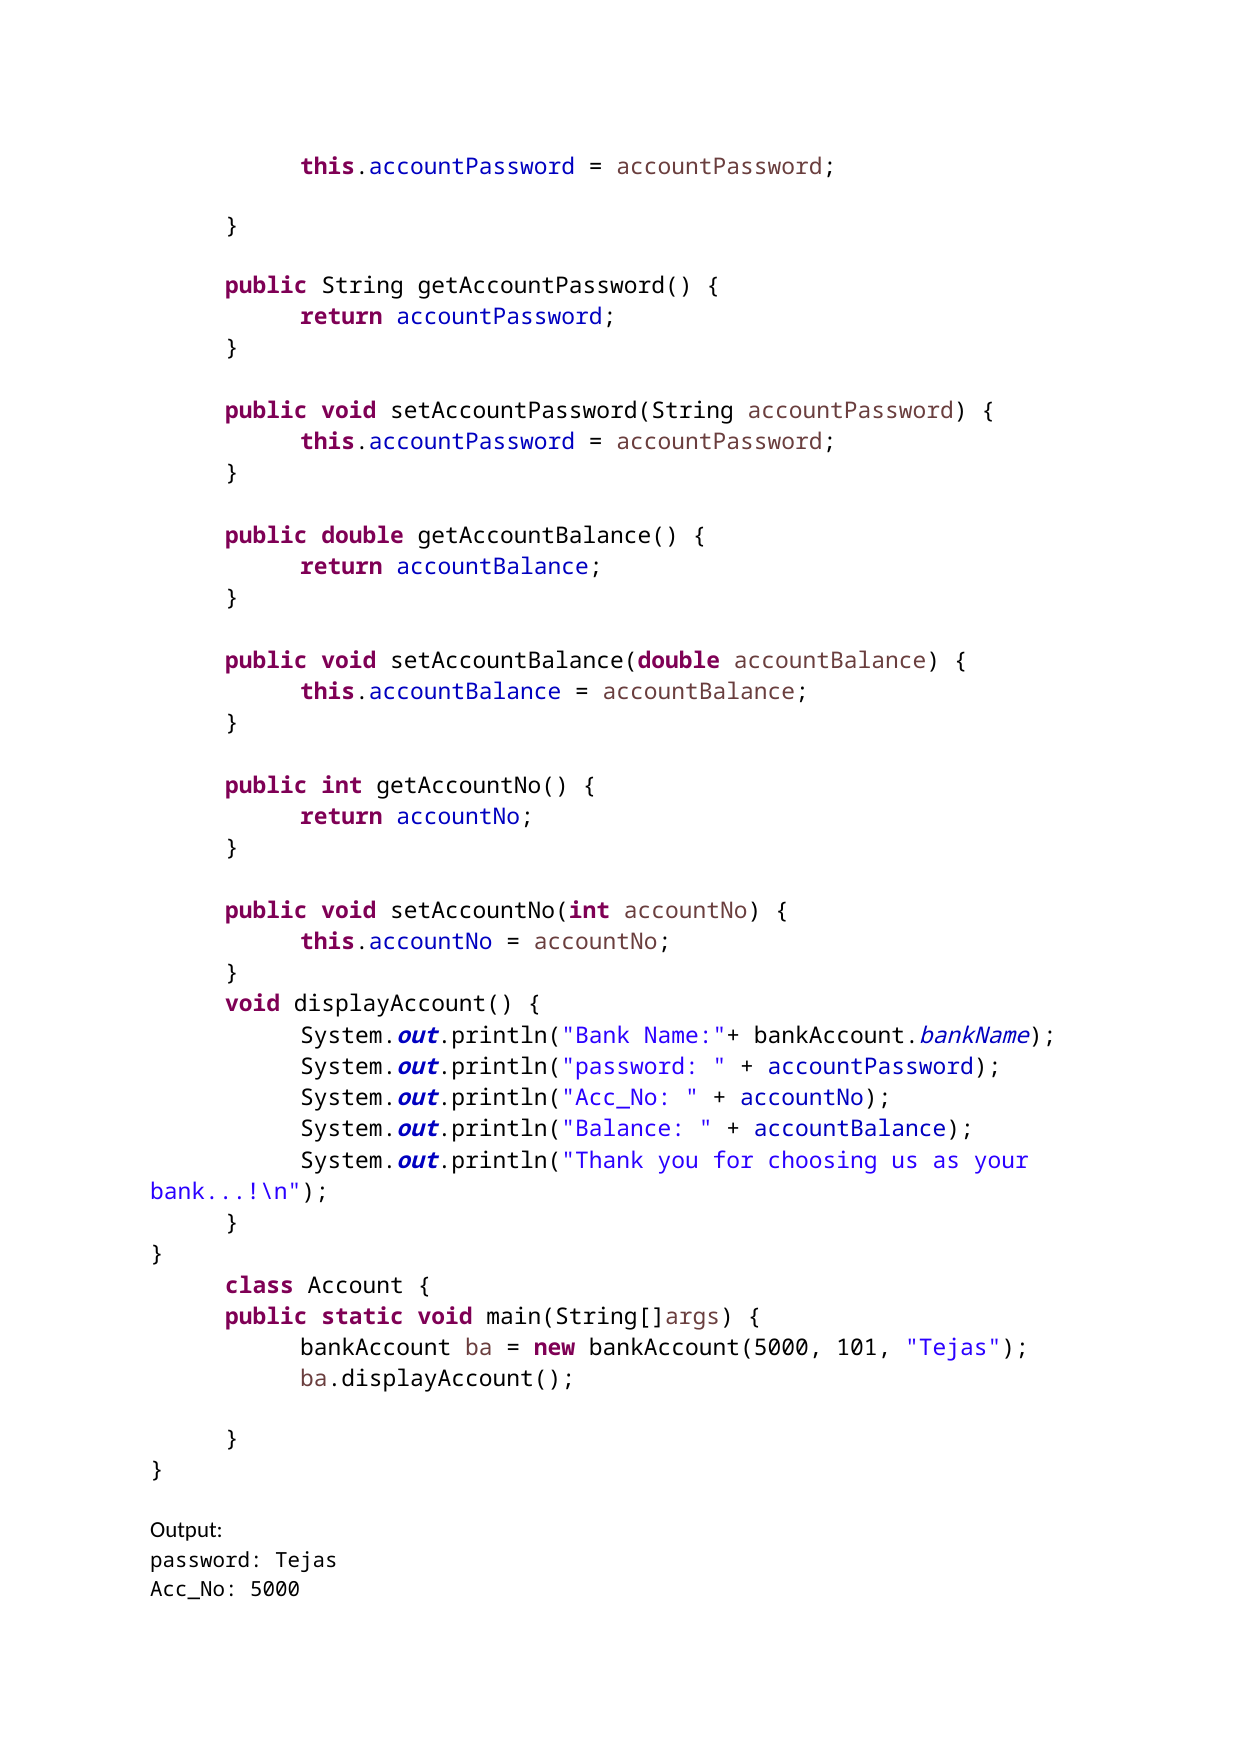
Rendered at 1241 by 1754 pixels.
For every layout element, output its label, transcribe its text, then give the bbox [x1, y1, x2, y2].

text System.out.println("Bank Name:"+ bankAccount.bankName); [150, 1018, 1090, 1050]
text public void setAccountNo(int accountNo) { [150, 893, 1090, 925]
text Output: [150, 1515, 1090, 1543]
text } [150, 956, 1090, 987]
text void displayAccount() { [150, 987, 1090, 1018]
text this.accountPassword = accountPassword; [150, 150, 1090, 181]
text System.out.println("password: " + accountPassword); [150, 1050, 1090, 1081]
text public String getAccountPassword() { [150, 268, 1090, 300]
text public void setAccountBalance(double accountBalance) { [150, 643, 1090, 675]
text this.accountPassword = accountPassword; [150, 425, 1090, 456]
text } [150, 1422, 1090, 1453]
text return accountBalance; [150, 550, 1090, 581]
text this.accountBalance = accountBalance; [150, 675, 1090, 706]
text return accountNo; [150, 800, 1090, 831]
text } [150, 209, 1090, 241]
text } [150, 1237, 1090, 1268]
text Acc_No: 5000 [150, 1574, 1090, 1602]
text } [150, 581, 1090, 612]
text System.out.println("Thank you for choosing us as your bank...!\n"); [150, 1143, 1090, 1206]
text ba.displayAccount(); [150, 1362, 1090, 1393]
text } [150, 831, 1090, 862]
text } [150, 456, 1090, 487]
text bankAccount ba = new bankAccount(5000, 101, "Tejas"); [150, 1331, 1090, 1362]
text } [150, 706, 1090, 737]
text } [150, 1453, 1090, 1484]
text System.out.println("Balance: " + accountBalance); [150, 1112, 1090, 1143]
text public void setAccountPassword(String accountPassword) { [150, 393, 1090, 425]
text password: Tejas [150, 1546, 1090, 1574]
text System.out.println("Acc_No: " + accountNo); [150, 1081, 1090, 1112]
text } [150, 1206, 1090, 1237]
text return accountPassword; [150, 300, 1090, 331]
text } [150, 331, 1090, 362]
text this.accountNo = accountNo; [150, 925, 1090, 956]
text public int getAccountNo() { [150, 768, 1090, 800]
text public static void main(String[]args) { [150, 1300, 1090, 1331]
text public double getAccountBalance() { [150, 518, 1090, 550]
text class Account { [150, 1268, 1090, 1300]
